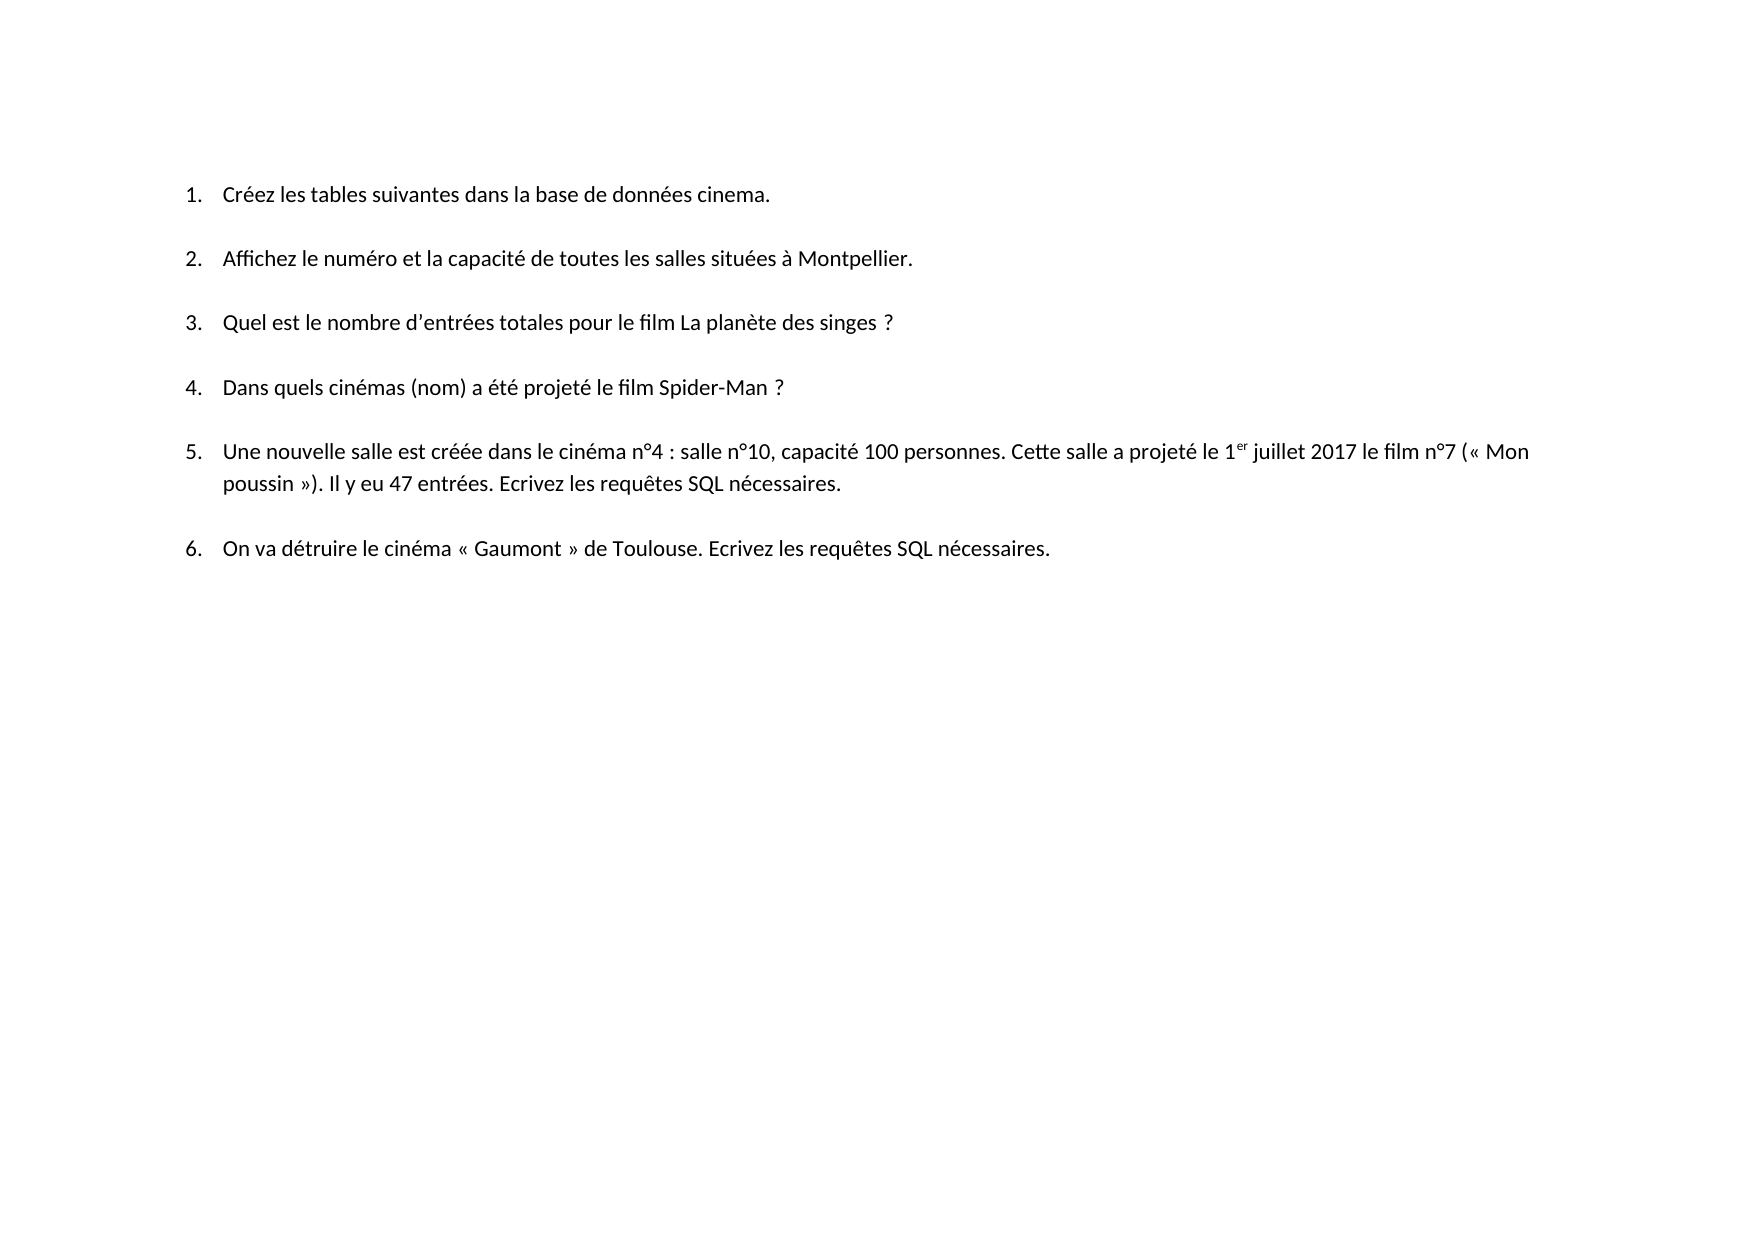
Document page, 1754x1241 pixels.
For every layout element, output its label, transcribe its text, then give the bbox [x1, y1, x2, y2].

list On va détruire le cinéma « Gaumont » de Toulouse. Ecrivez les requêtes SQL nécessaires. [185, 534, 1606, 562]
list Créez les tables suivantes dans la base de données cinema. [185, 180, 1606, 208]
list Quel est le nombre d’entrées totales pour le film La planète des singes ? [185, 308, 1606, 337]
list Une nouvelle salle est créée dans le cinéma n°4 : salle n°10, capacité 100 personnes. Cette salle a projeté le 1er juillet 2017 le film n°7 (« Mon poussin »). Il y eu 47 entrées. Ecrivez les requêtes SQL nécessaires. [185, 437, 1606, 497]
list Dans quels cinémas (nom) a été projeté le film Spider-Man ? [185, 373, 1606, 401]
list Affichez le numéro et la capacité de toutes les salles situées à Montpellier. [185, 244, 1606, 272]
